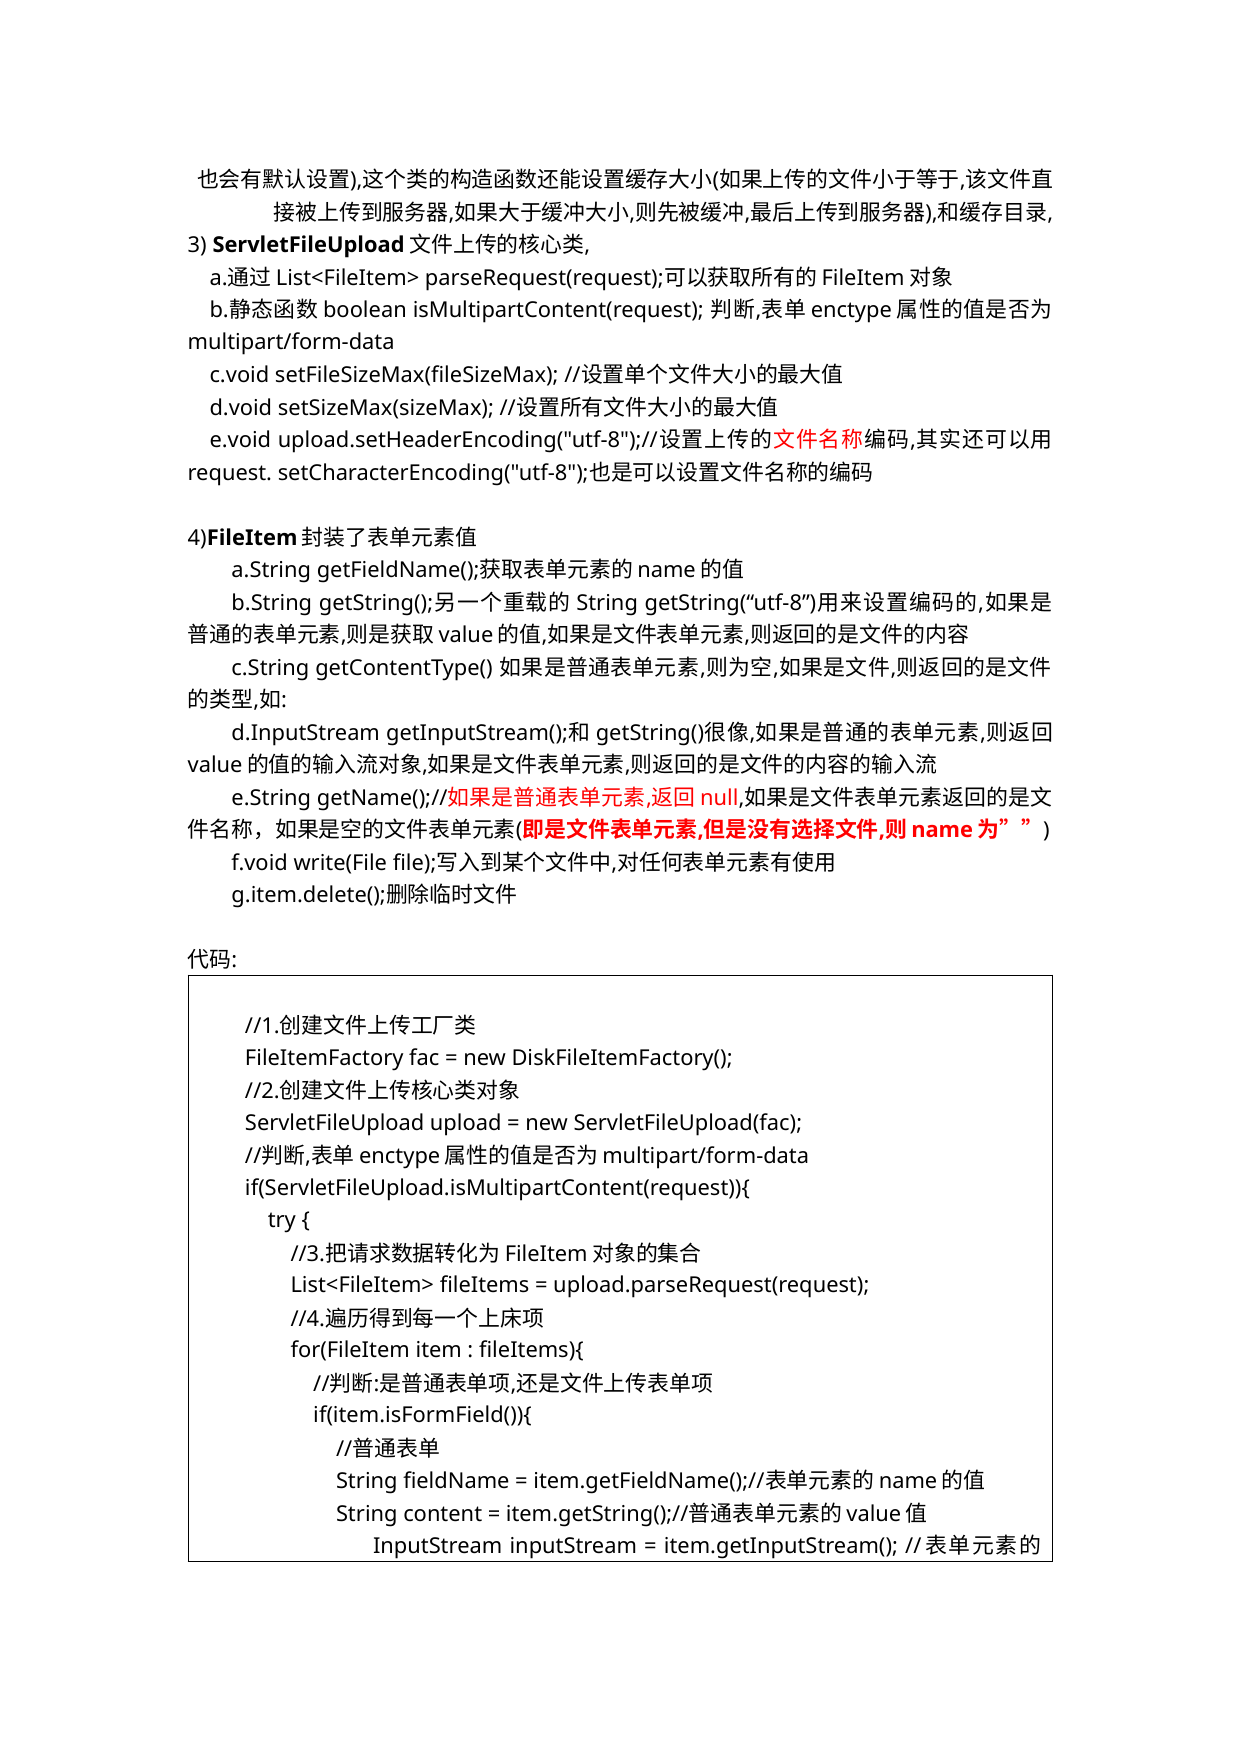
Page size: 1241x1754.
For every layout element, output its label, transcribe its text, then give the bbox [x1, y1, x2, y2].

text c.void setFileSizeMax(fileSizeMax); //设置单个文件大小的最大值 [187, 357, 1053, 389]
text e.String getName();//如果是普通表单元素,返回null,如果是文件表单元素返回的是文件名称，如果是空的文件表单元素(即是文件表单元素,但是没有选择文件,则name为””) [187, 779, 1053, 844]
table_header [189, 976, 1052, 1561]
text d.InputStream getInputStream();和getString()很像,如果是普通的表单元素,则返回value的值的输入流对象,如果是文件表单元素,则返回的是文件的内容的输入流 [187, 714, 1053, 779]
text d.void setSizeMax(sizeMax); //设置所有文件大小的最大值 [187, 389, 1053, 422]
text a.String getFieldName();获取表单元素的name的值 [187, 552, 1053, 584]
text b.String getString();另一个重载的String getString(“utf-8”)用来设置编码的,如果是普通的表单元素,则是获取value的值,如果是文件表单元素,则返回的是文件的内容 [187, 584, 1053, 649]
text 4)FileItem封装了表单元素值 [187, 519, 1053, 552]
text f.void write(File file);写入到某个文件中,对任何表单元素有使用 [187, 844, 1053, 877]
text b.静态函数boolean isMultipartContent(request); 判断,表单enctype属性的值是否为multipart/form-data [187, 292, 1053, 357]
text 3) ServletFileUpload文件上传的核心类, [187, 227, 1053, 259]
text e.void upload.setHeaderEncoding("utf-8");//设置上传的文件名称编码,其实还可以用request. setCharacterEncoding("utf-8");也是可以设置文件名称的编码 [187, 422, 1053, 487]
text 代码: [187, 942, 1053, 974]
text c.String getContentType() 如果是普通表单元素,则为空,如果是文件,则返回的是文件的类型,如: [187, 649, 1053, 714]
text a.通过List<FileItem> parseRequest(request);可以获取所有的FileItem对象 [187, 259, 1053, 292]
text 2) DiskFileItemFactory类中的方法setRepository(repository);上传缓存目录(没有设置也会有默认设置),这个类的构造函数还能设置缓存大小(如果上传的文件小于等于,该文件直接被上传到服务器,如果大于缓冲大小,则先被缓冲,最后上传到服务器),和缓存目录, [187, 162, 1053, 227]
text g.item.delete();删除临时文件 [187, 877, 1053, 909]
